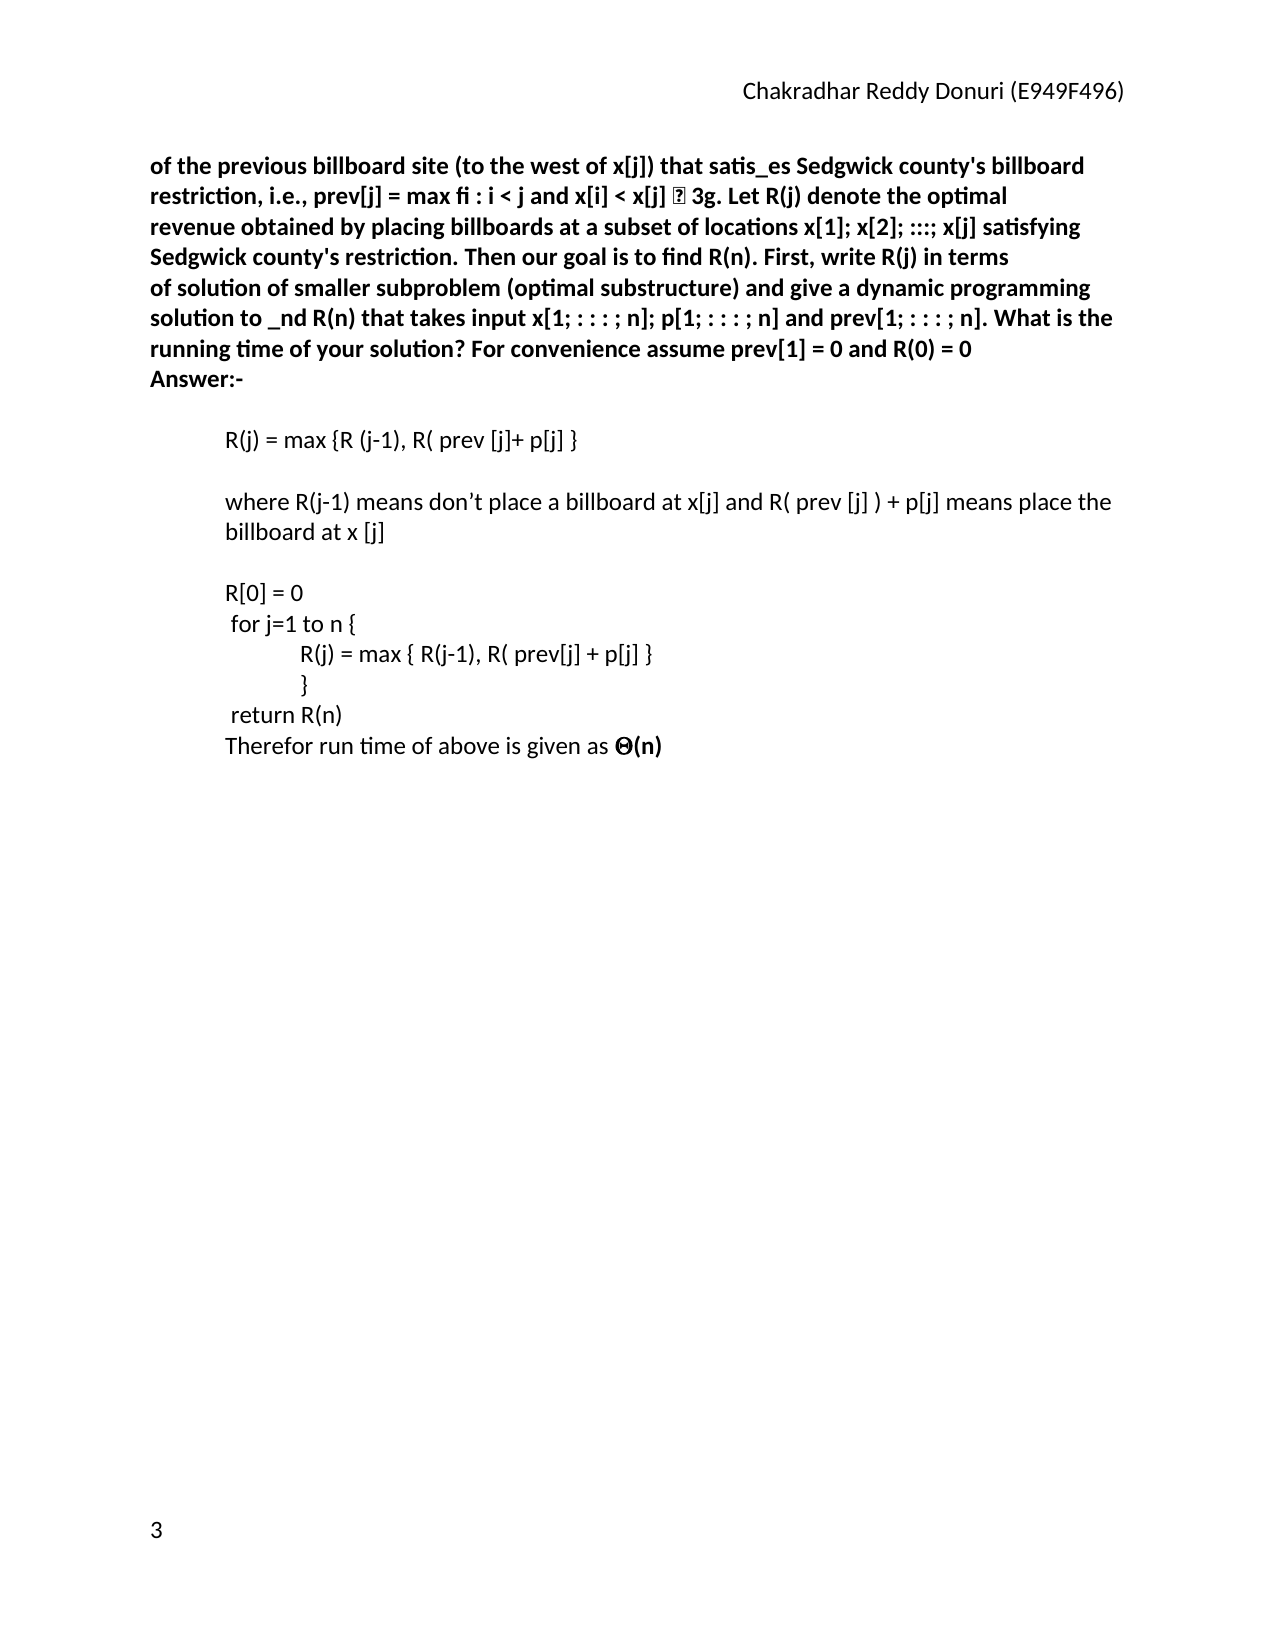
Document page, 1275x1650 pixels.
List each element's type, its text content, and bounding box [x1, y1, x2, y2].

text restriction, i.e., prev[j] = max fi : i < j and x[i] < x[j] 􀀀 3g. Let R(j) denote the optimal [150, 181, 1125, 211]
text revenue obtained by placing billboards at a subset of locations x[1]; x[2]; :::; x[j] satisfying [150, 211, 1125, 242]
text R(j) = max { R(j-1), R( prev[j] + p[j] } [150, 638, 1125, 669]
text Answer:- [150, 364, 1125, 394]
text running time of your solution? For convenience assume prev[1] = 0 and R(0) = 0 [150, 333, 1125, 364]
text Therefor run time of above is given as (n) [150, 730, 1125, 760]
text of the previous billboard site (to the west of x[j]) that satis_es Sedgwick county's billboard [150, 150, 1125, 181]
text R[0] = 0 [150, 577, 1125, 608]
text solution to _nd R(n) that takes input x[1; : : : ; n]; p[1; : : : ; n] and prev[1; : : : ; n]. What is the [150, 303, 1125, 333]
text of solution of smaller subproblem (optimal substructure) and give a dynamic programming [150, 272, 1125, 303]
text return R(n) [150, 699, 1125, 730]
text } [225, 669, 1125, 699]
text where R(j-1) means don’t place a billboard at x[j] and R( prev [j] ) + p[j] means place the billboard at x [j] [225, 486, 1125, 547]
text R(j) = max {R (j-1), R( prev [j]+ p[j] } [150, 425, 1125, 455]
text for j=1 to n { [150, 608, 1125, 638]
text Sedgwick county's restriction. Then our goal is to find R(n). First, write R(j) in terms [150, 242, 1125, 272]
